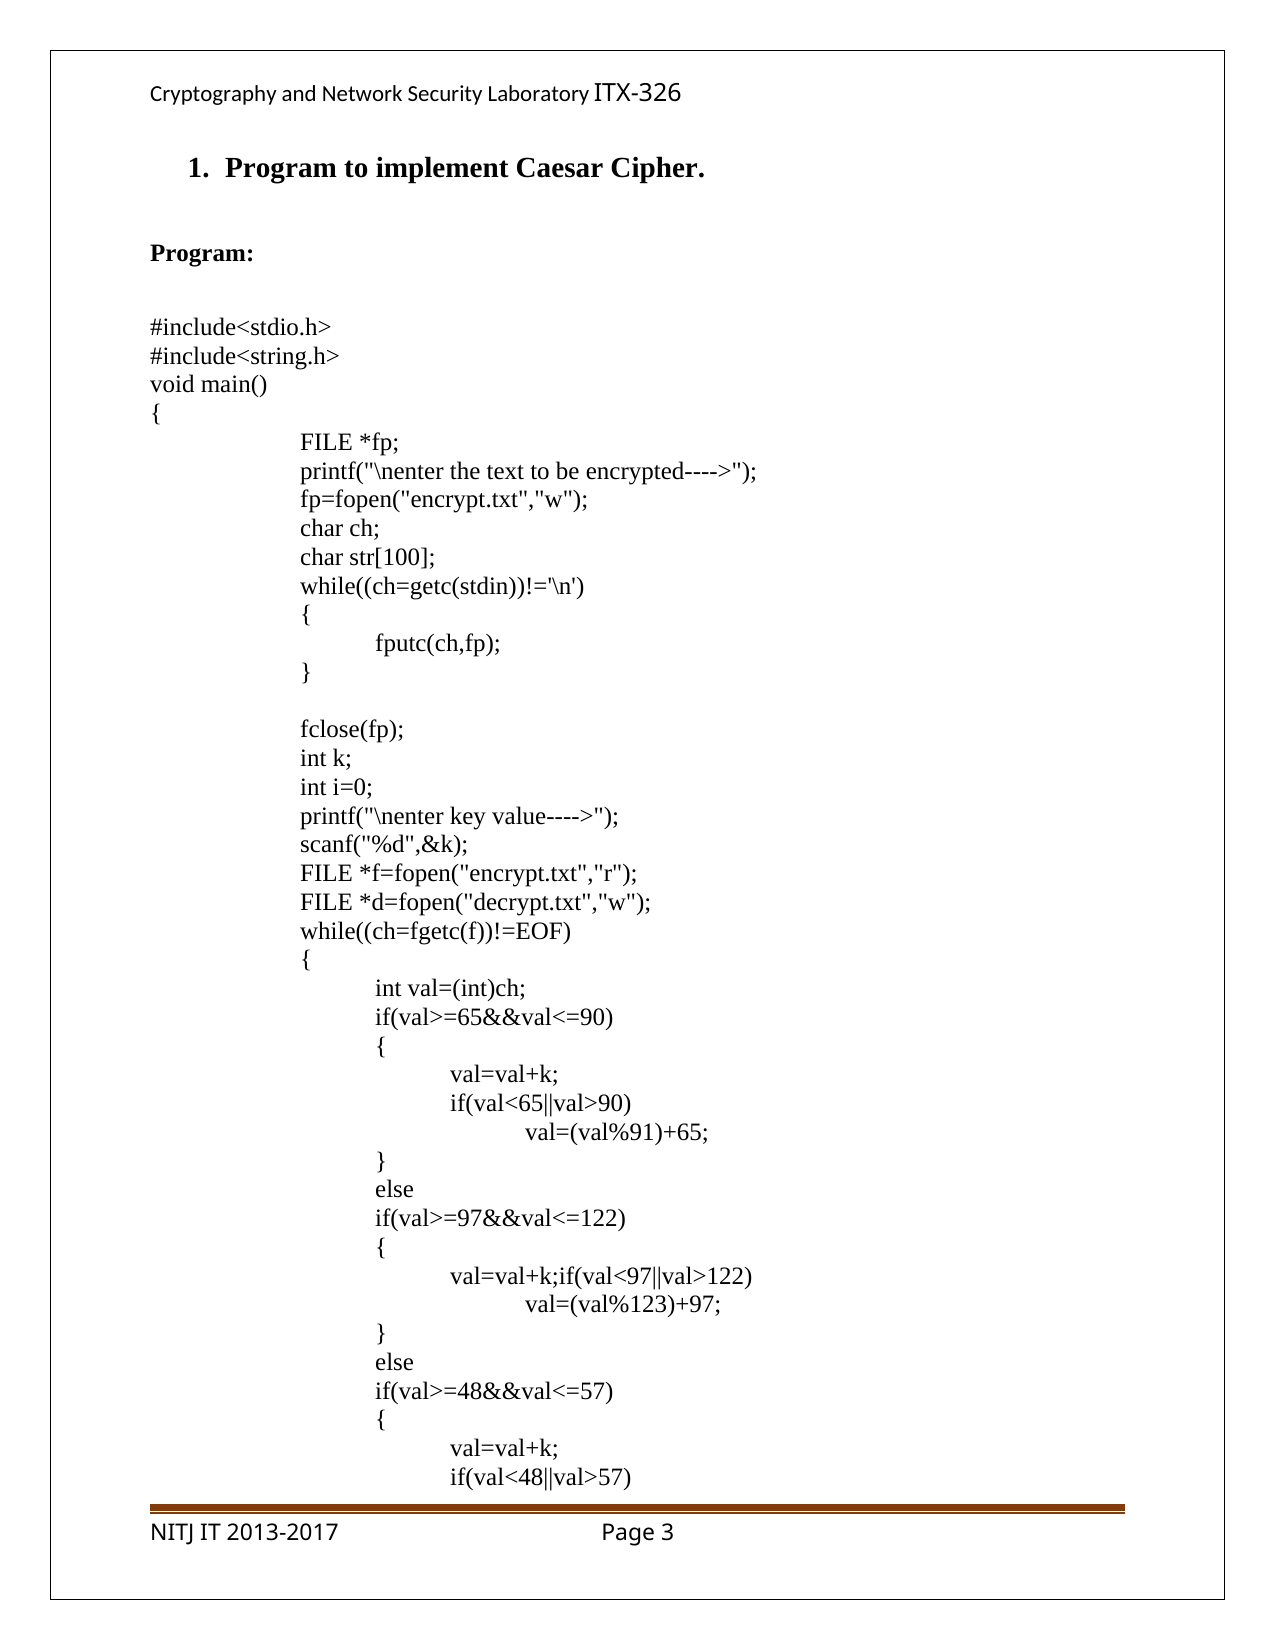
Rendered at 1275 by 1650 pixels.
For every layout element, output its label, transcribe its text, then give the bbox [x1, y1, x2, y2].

list printf("\nenter the text to be encrypted---->"); [150, 456, 1125, 484]
list char ch; [150, 513, 1125, 542]
list } [150, 1146, 1125, 1174]
list int k; [150, 743, 1125, 772]
list { [150, 599, 1125, 628]
list #include<stdio.h> [150, 312, 1125, 341]
list fputc(ch,fp); [150, 628, 1125, 657]
list val=val+k;if(val<97||val>122) [150, 1261, 1125, 1289]
list if(val<48||val>57) [150, 1462, 1125, 1491]
list int val=(int)ch; [150, 973, 1125, 1002]
list { [150, 1031, 1125, 1059]
list scanf("%d",&k); [150, 829, 1125, 858]
list FILE *fp; [150, 427, 1125, 456]
list FILE *f=fopen("encrypt.txt","r"); [150, 858, 1125, 887]
list FILE *d=fopen("decrypt.txt","w"); [150, 887, 1125, 916]
list val=val+k; [150, 1059, 1125, 1088]
list #include<string.h> [150, 341, 1125, 369]
list val=val+k; [150, 1433, 1125, 1462]
list else [150, 1347, 1125, 1376]
list { [150, 944, 1125, 973]
text Program: [150, 238, 1125, 267]
list printf("\nenter key value---->"); [150, 801, 1125, 829]
list int i=0; [150, 772, 1125, 801]
list Program to implement Caesar Cipher. [187, 150, 1125, 183]
list fp=fopen("encrypt.txt","w"); [150, 484, 1125, 513]
list while((ch=fgetc(f))!=EOF) [150, 916, 1125, 944]
list char str[100]; [150, 542, 1125, 571]
list } [150, 657, 1125, 686]
list if(val<65||val>90) [150, 1088, 1125, 1117]
list val=(val%91)+65; [150, 1117, 1125, 1146]
list else [150, 1174, 1125, 1203]
list void main() [150, 369, 1125, 398]
list { [150, 398, 1125, 427]
list fclose(fp); [150, 714, 1125, 743]
list if(val>=48&&val<=57) [150, 1376, 1125, 1404]
list if(val>=65&&val<=90) [150, 1002, 1125, 1031]
list { [150, 1232, 1125, 1261]
list } [150, 1318, 1125, 1347]
list { [150, 1404, 1125, 1433]
list while((ch=getc(stdin))!='\n') [150, 571, 1125, 599]
list val=(val%123)+97; [150, 1289, 1125, 1318]
list if(val>=97&&val<=122) [150, 1203, 1125, 1232]
